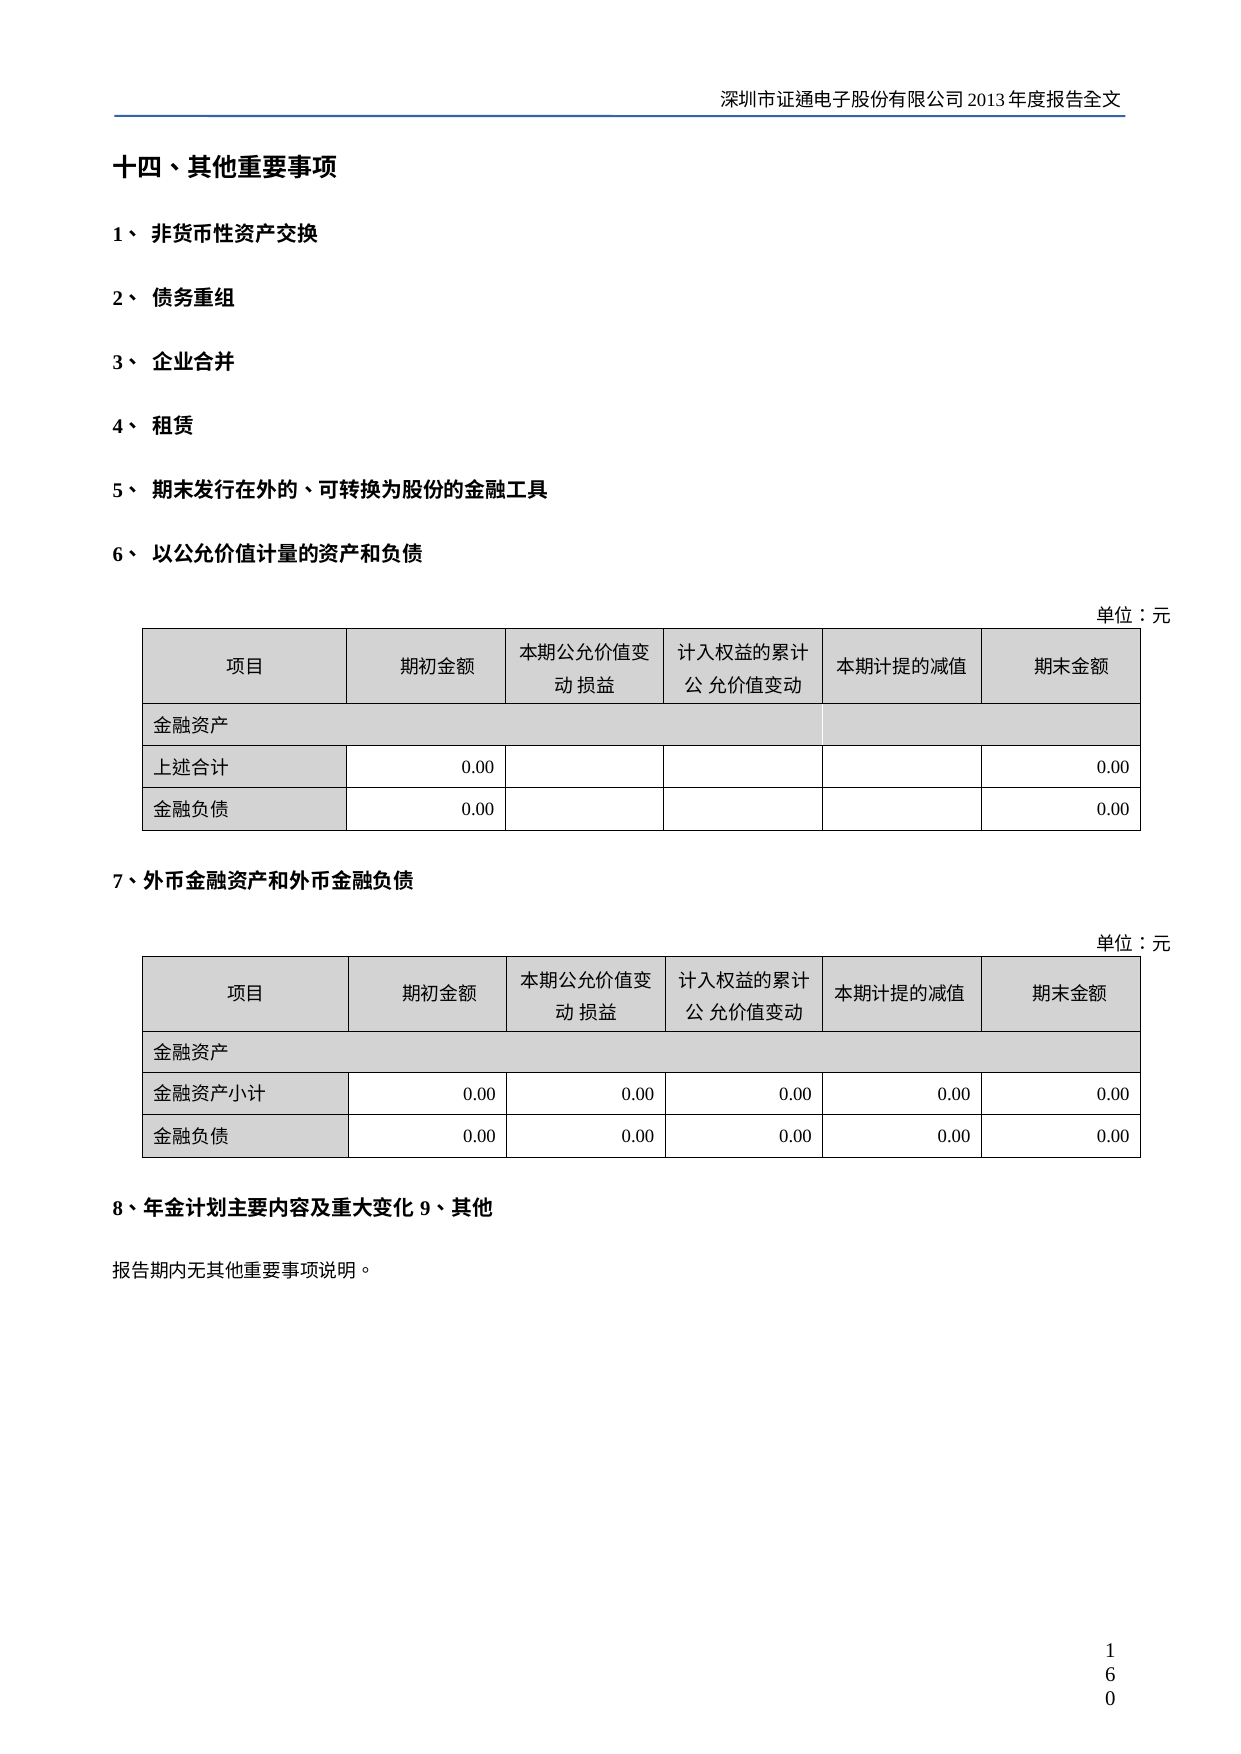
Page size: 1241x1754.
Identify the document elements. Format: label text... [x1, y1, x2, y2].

text 单位：元 [112, 603, 1171, 628]
text 4、 租赁 [112, 411, 1171, 439]
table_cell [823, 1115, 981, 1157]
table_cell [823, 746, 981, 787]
text 报告期内无其他重要事项说明。 [112, 1257, 1171, 1283]
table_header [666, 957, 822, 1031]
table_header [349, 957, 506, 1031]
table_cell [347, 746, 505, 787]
text 7、外币金融资产和外币金融负债 [112, 866, 1171, 894]
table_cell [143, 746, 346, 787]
text 6、 以公允价值计量的资产和负债 [112, 539, 1171, 567]
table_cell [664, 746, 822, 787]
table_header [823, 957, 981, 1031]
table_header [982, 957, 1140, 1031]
text 十四、其他重要事项 [112, 150, 1171, 184]
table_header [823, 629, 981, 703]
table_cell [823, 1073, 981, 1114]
text 单位：元 [112, 930, 1171, 956]
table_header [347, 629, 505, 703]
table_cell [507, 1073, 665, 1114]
text 8、年金计划主要内容及重大变化 9、其他 [112, 1193, 1171, 1222]
text 2、 债务重组 [112, 283, 1171, 312]
text 1、 非货币性资产交换 [112, 219, 1171, 248]
text 5、 期末发行在外的、可转换为股份的金融工具 [112, 475, 1171, 503]
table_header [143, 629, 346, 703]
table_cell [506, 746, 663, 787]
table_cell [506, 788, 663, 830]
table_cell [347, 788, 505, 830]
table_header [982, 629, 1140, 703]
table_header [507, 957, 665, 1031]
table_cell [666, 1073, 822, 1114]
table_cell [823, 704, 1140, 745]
text 3、 企业合并 [112, 347, 1171, 376]
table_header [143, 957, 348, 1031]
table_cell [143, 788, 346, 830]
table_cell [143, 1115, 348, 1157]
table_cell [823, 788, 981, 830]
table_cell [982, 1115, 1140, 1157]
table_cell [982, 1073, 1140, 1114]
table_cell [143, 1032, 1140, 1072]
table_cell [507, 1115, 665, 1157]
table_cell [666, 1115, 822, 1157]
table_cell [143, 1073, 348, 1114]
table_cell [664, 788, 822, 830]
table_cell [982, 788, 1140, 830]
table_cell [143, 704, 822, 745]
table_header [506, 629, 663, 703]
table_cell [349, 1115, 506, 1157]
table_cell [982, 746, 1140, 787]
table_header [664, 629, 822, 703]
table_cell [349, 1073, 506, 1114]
